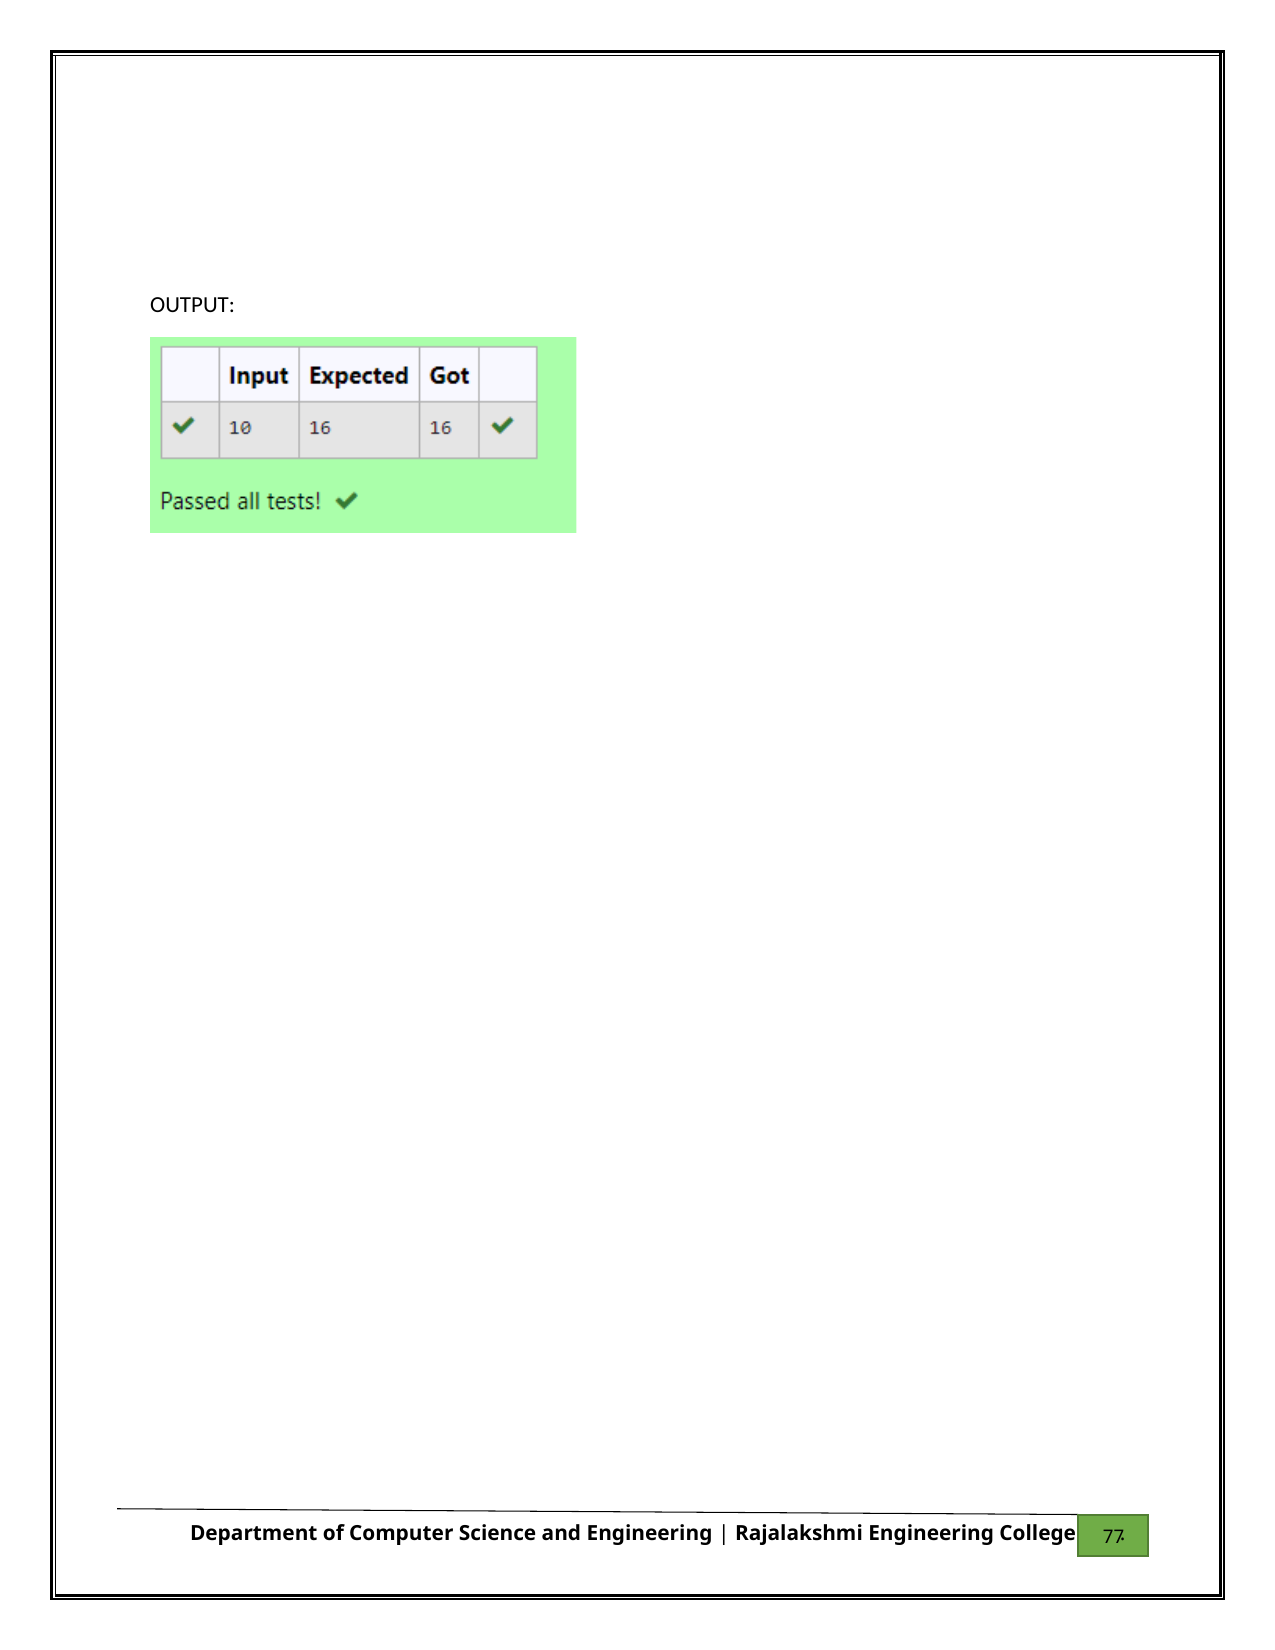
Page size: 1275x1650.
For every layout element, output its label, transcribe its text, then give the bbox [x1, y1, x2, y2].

picture [150, 337, 577, 533]
text OUTPUT: [150, 291, 1125, 319]
